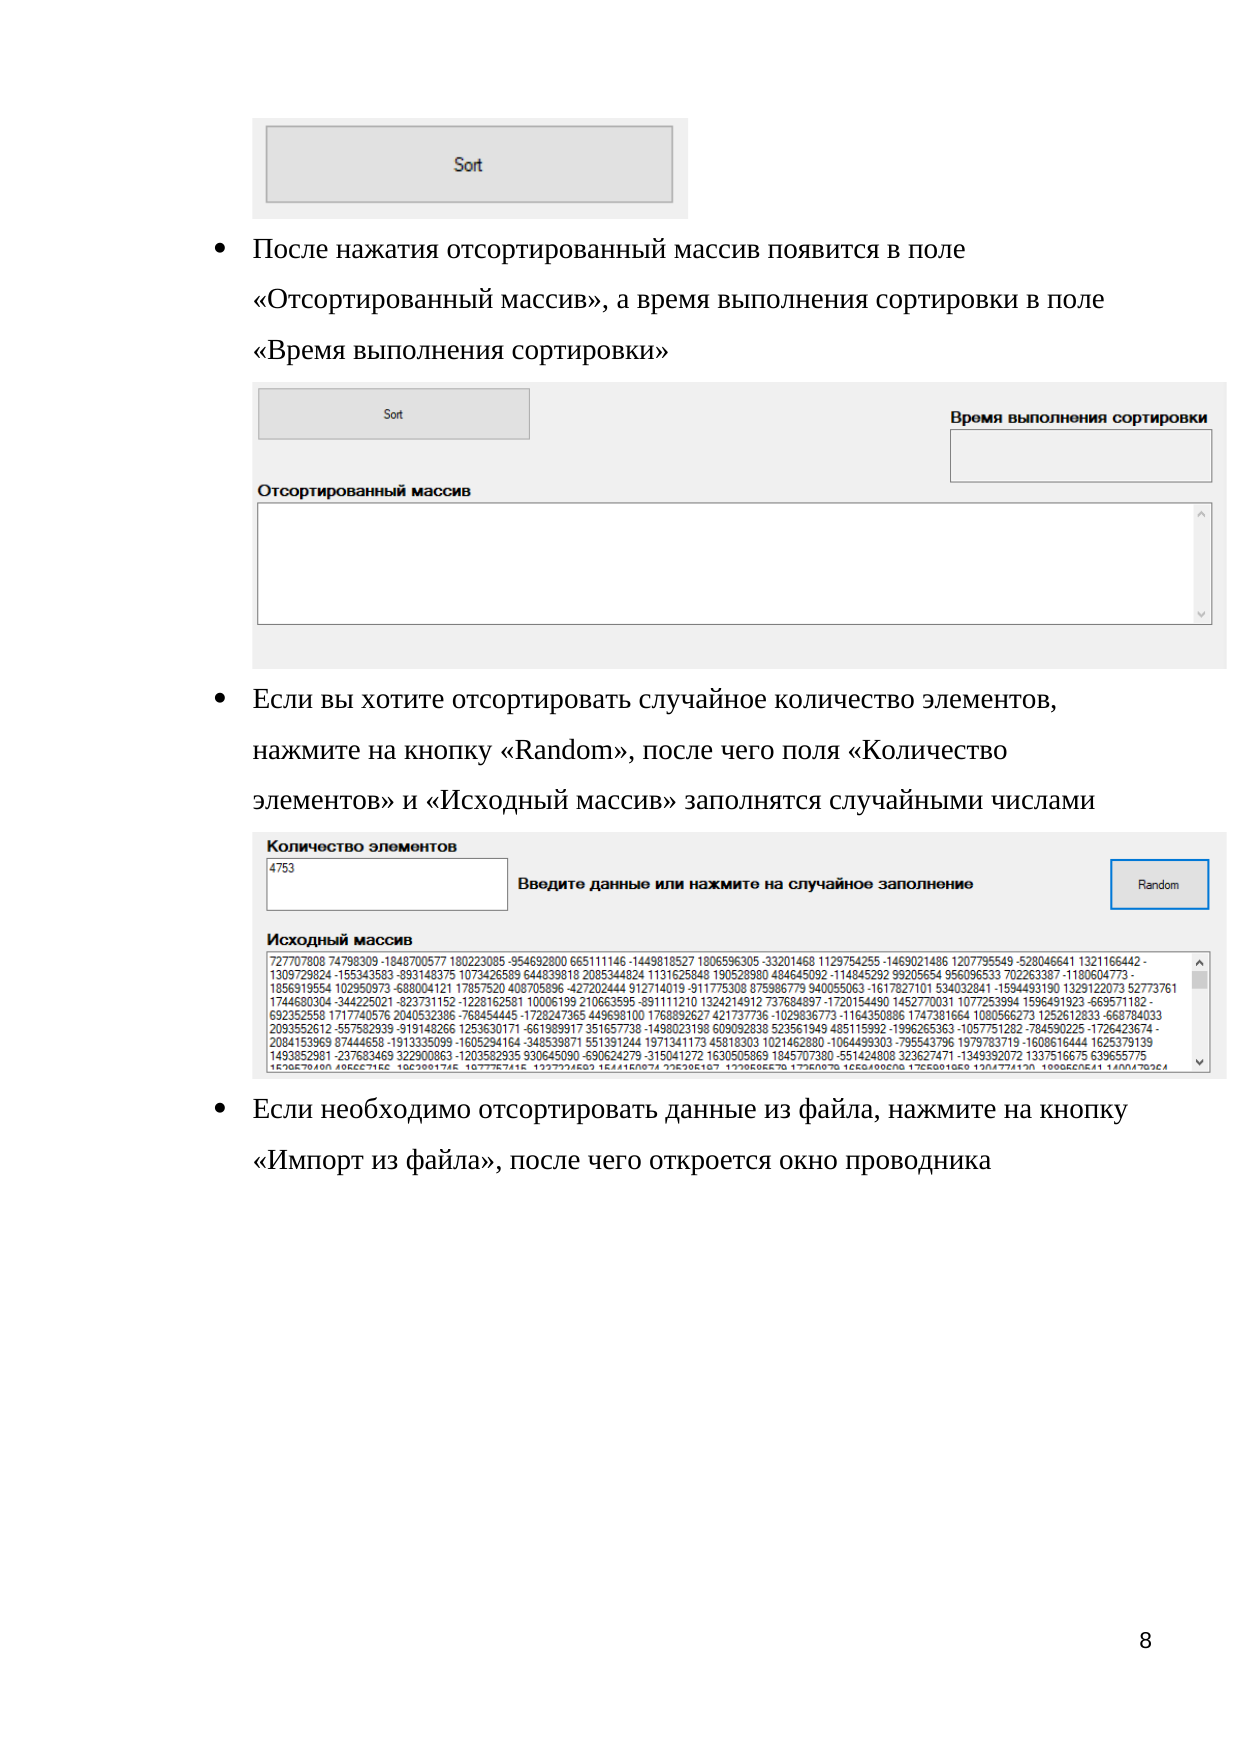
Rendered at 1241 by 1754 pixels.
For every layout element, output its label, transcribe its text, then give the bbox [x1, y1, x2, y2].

picture [252, 382, 1227, 669]
picture [252, 832, 1227, 1079]
list Если вы хотите отсортировать случайное количество элементов, нажмите на кнопку «Random», после чего поля «Количество элементов» и «Исходный массив» заполнятся случайными числами [215, 682, 1152, 816]
list Если необходимо отсортировать данные из файла, нажмите на кнопку «Импорт из файла», после чего откроется окно проводника [215, 1091, 1152, 1175]
picture [252, 118, 689, 219]
list После нажатия отсортированный массив появится в поле «Отсортированный массив», а время выполнения сортировки в поле «Время выполнения сортировки» [215, 231, 1152, 366]
